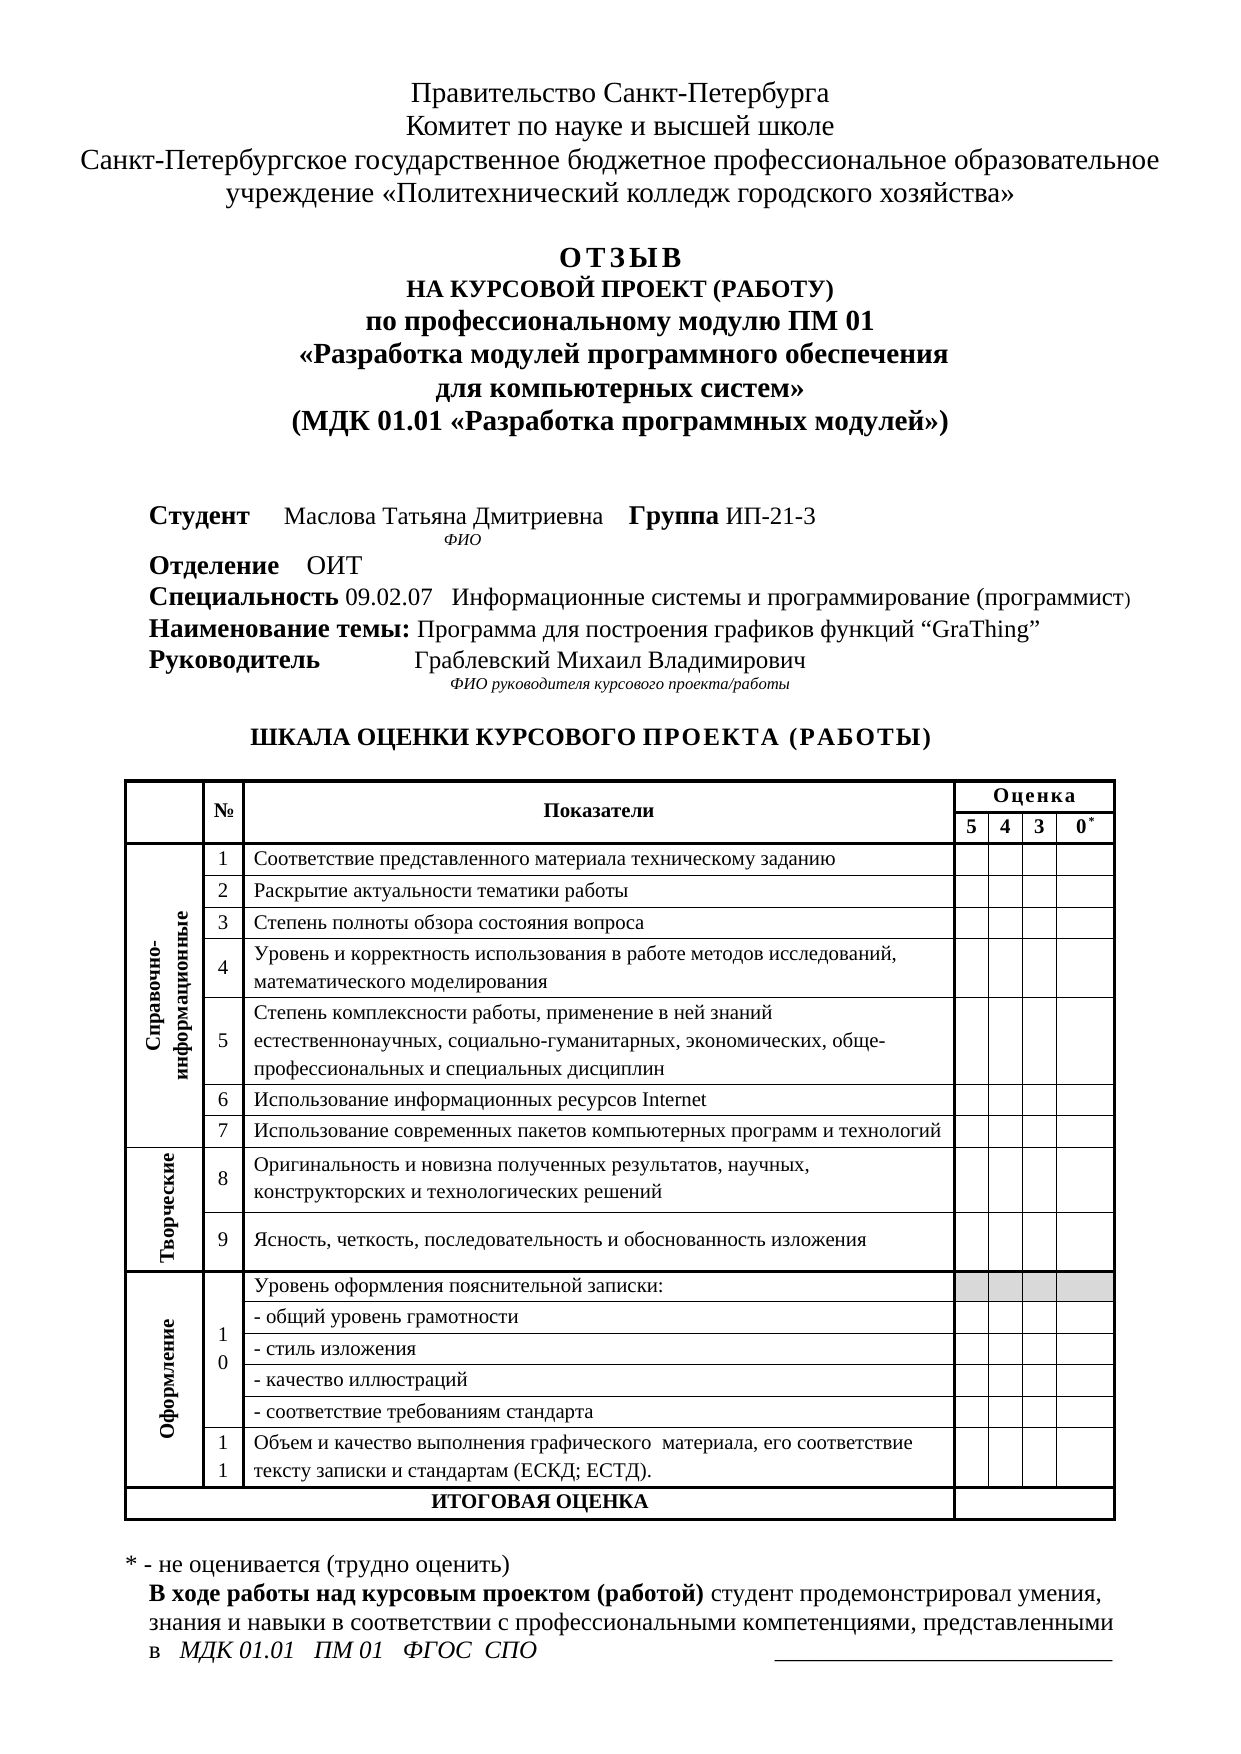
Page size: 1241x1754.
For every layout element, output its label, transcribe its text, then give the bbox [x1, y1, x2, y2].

table_cell 6 [205, 1085, 242, 1115]
table_cell [989, 1428, 1022, 1486]
table_cell [1057, 1148, 1113, 1212]
table_header Оценка [956, 783, 1113, 811]
text Руководитель Граблевский Михаил Владимирович [149, 643, 1165, 674]
text Правительство Санкт-Петербурга [75, 75, 1165, 108]
table_cell - общий уровень грамотности [245, 1302, 953, 1333]
table_cell 3 [1023, 814, 1056, 842]
table_header № [205, 783, 242, 842]
table_cell Использование современных пакетов компьютерных программ и технологий [245, 1116, 953, 1147]
table_cell [1057, 1428, 1113, 1486]
table_cell [1023, 1273, 1056, 1301]
table_cell Уровень оформления пояснительной записки: [245, 1273, 953, 1301]
text Наименование темы: Программа для построения графиков функций “GraThing” [149, 612, 1165, 643]
text «Разработка модулей программного обеспечения [75, 336, 1165, 370]
table_cell 4 [205, 939, 242, 997]
table_cell [1023, 1365, 1056, 1396]
table_cell [989, 1116, 1022, 1147]
table_cell [956, 1148, 988, 1212]
table_cell 2 [205, 876, 242, 907]
table_cell [989, 998, 1022, 1084]
table_cell - соответствие требованиям стандарта [245, 1397, 953, 1427]
text в МДК 01.01 ПМ 01 ФГОС СПО ___________________________ [149, 1635, 1165, 1664]
table_cell ИТОГОВАЯ ОЦЕНКА [127, 1489, 953, 1518]
table_cell [1023, 908, 1056, 938]
table_cell Ясность, четкость, последовательность и обоснованность изложения [245, 1213, 953, 1270]
table_cell [1057, 998, 1113, 1084]
table_cell [1057, 876, 1113, 907]
table_cell [956, 998, 988, 1084]
table_cell [989, 1365, 1022, 1396]
table_cell 7 [205, 1116, 242, 1147]
table_cell 5 [956, 814, 988, 842]
table_cell Оригинальность и новизна полученных результатов, научных, конструкторских и технологических решений [245, 1148, 953, 1212]
text НА КУРСОВОЙ ПРОЕКТ (РАБОТУ) [75, 274, 1165, 303]
table_cell [1023, 939, 1056, 997]
table_cell [956, 845, 988, 875]
table_cell [1023, 845, 1056, 875]
text В ходе работы над курсовым проектом (работой) студент продемонстрировал умения, знания и навыки в соответствии с профессиональными компетенциями, представленными [149, 1578, 1165, 1635]
text ФИО руководителя курсового проекта/работы [75, 674, 1165, 693]
table_cell 3 [205, 908, 242, 938]
table_cell [1057, 1273, 1113, 1301]
table_cell [1057, 939, 1113, 997]
table_cell [1057, 1302, 1113, 1333]
table_cell [956, 1428, 988, 1486]
table_cell [1023, 998, 1056, 1084]
table_cell [1023, 1397, 1056, 1427]
table_cell [989, 1302, 1022, 1333]
table_cell Справочно-информационные [127, 845, 202, 1147]
table_cell [989, 1213, 1022, 1270]
table_cell [956, 939, 988, 997]
table_cell [956, 876, 988, 907]
table_cell 4 [989, 814, 1022, 842]
text Студент Маслова Татьяна Дмитриевна Группа ИП-21-3 [149, 499, 1165, 530]
table_cell [989, 1148, 1022, 1212]
table_cell [956, 1085, 988, 1115]
table_cell 5 [205, 998, 242, 1084]
table_cell [1023, 1334, 1056, 1364]
table_cell [989, 1085, 1022, 1115]
table_cell [989, 939, 1022, 997]
table_cell Использование информационных ресурсов Internet [245, 1085, 953, 1115]
table_cell [956, 1213, 988, 1270]
table_cell [956, 1489, 1113, 1518]
table_cell [956, 1116, 988, 1147]
table_cell [1023, 1302, 1056, 1333]
table_cell 10 [205, 1273, 242, 1427]
text для компьютерных систем» [75, 370, 1165, 403]
table_cell [1023, 1116, 1056, 1147]
text * - не оценивается (трудно оценить) [75, 1549, 1165, 1578]
text Отделение ОИТ [149, 549, 1165, 581]
table_cell [1023, 1428, 1056, 1486]
table_cell Степень комплексности работы, применение в ней знаний естественнонаучных, социально-гуманитарных, экономических, обще- профессиональных и специальных дисциплин [245, 998, 953, 1084]
table_cell [1057, 1085, 1113, 1115]
table_cell Оформление [127, 1273, 202, 1486]
table_cell Объем и качество выполнения графического материала, его соответствие тексту записки и стандартам (ЕСКД; ЕСТД). [245, 1428, 953, 1486]
table_cell [956, 1334, 988, 1364]
table_cell Степень полноты обзора состояния вопроса [245, 908, 953, 938]
table_cell [1057, 1116, 1113, 1147]
table_cell - стиль изложения [245, 1334, 953, 1364]
table_cell [1057, 845, 1113, 875]
table_cell [956, 908, 988, 938]
table_cell [989, 876, 1022, 907]
text по профессиональному модулю ПМ 01 [75, 303, 1165, 336]
table_header [127, 783, 202, 842]
text Специальность 09.02.07 Информационные системы и программирование (программист) [149, 581, 1165, 612]
text (МДК 01.01 «Разработка программных модулей») [75, 403, 1165, 437]
table_header Показатели [245, 783, 953, 842]
table_cell [956, 1365, 988, 1396]
table_cell 11 [205, 1428, 242, 1486]
table_cell [989, 908, 1022, 938]
table_cell [956, 1397, 988, 1427]
table_cell 9 [205, 1213, 242, 1270]
table_cell [956, 1273, 988, 1301]
table_cell Соответствие представленного материала техническому заданию [245, 845, 953, 875]
table_cell 0* [1057, 814, 1113, 842]
text ШКАЛА ОЦЕНКИ КУРСОВОГО ПРОЕКТА (РАБОТЫ) [16, 722, 1165, 751]
text Санкт-Петербургское государственное бюджетное профессиональное образовательное учреждение «Политехнический колледж городского хозяйства» [75, 142, 1165, 209]
table_cell [956, 1302, 988, 1333]
table_cell [1057, 1397, 1113, 1427]
table_cell Раскрытие актуальности тематики работы [245, 876, 953, 907]
table_cell [989, 845, 1022, 875]
table_cell [1023, 1085, 1056, 1115]
table_cell Творческие [127, 1148, 202, 1270]
text Комитет по науке и высшей школе [75, 108, 1165, 142]
table_cell - качество иллюстраций [245, 1365, 953, 1396]
table_cell [1023, 1213, 1056, 1270]
table_cell Уровень и корректность использования в работе методов исследований, математического моделирования [245, 939, 953, 997]
table_cell [1057, 908, 1113, 938]
table_cell [1057, 1334, 1113, 1364]
table_cell [989, 1273, 1022, 1301]
text ФИО [370, 530, 1165, 549]
table_cell [1057, 1365, 1113, 1396]
table_cell [1057, 1213, 1113, 1270]
table_cell 1 [205, 845, 242, 875]
table_cell 8 [205, 1148, 242, 1212]
text ОТЗЫВ [75, 240, 1165, 274]
table_cell [989, 1334, 1022, 1364]
table_cell [1023, 876, 1056, 907]
table_cell [1023, 1148, 1056, 1212]
table_cell [989, 1397, 1022, 1427]
